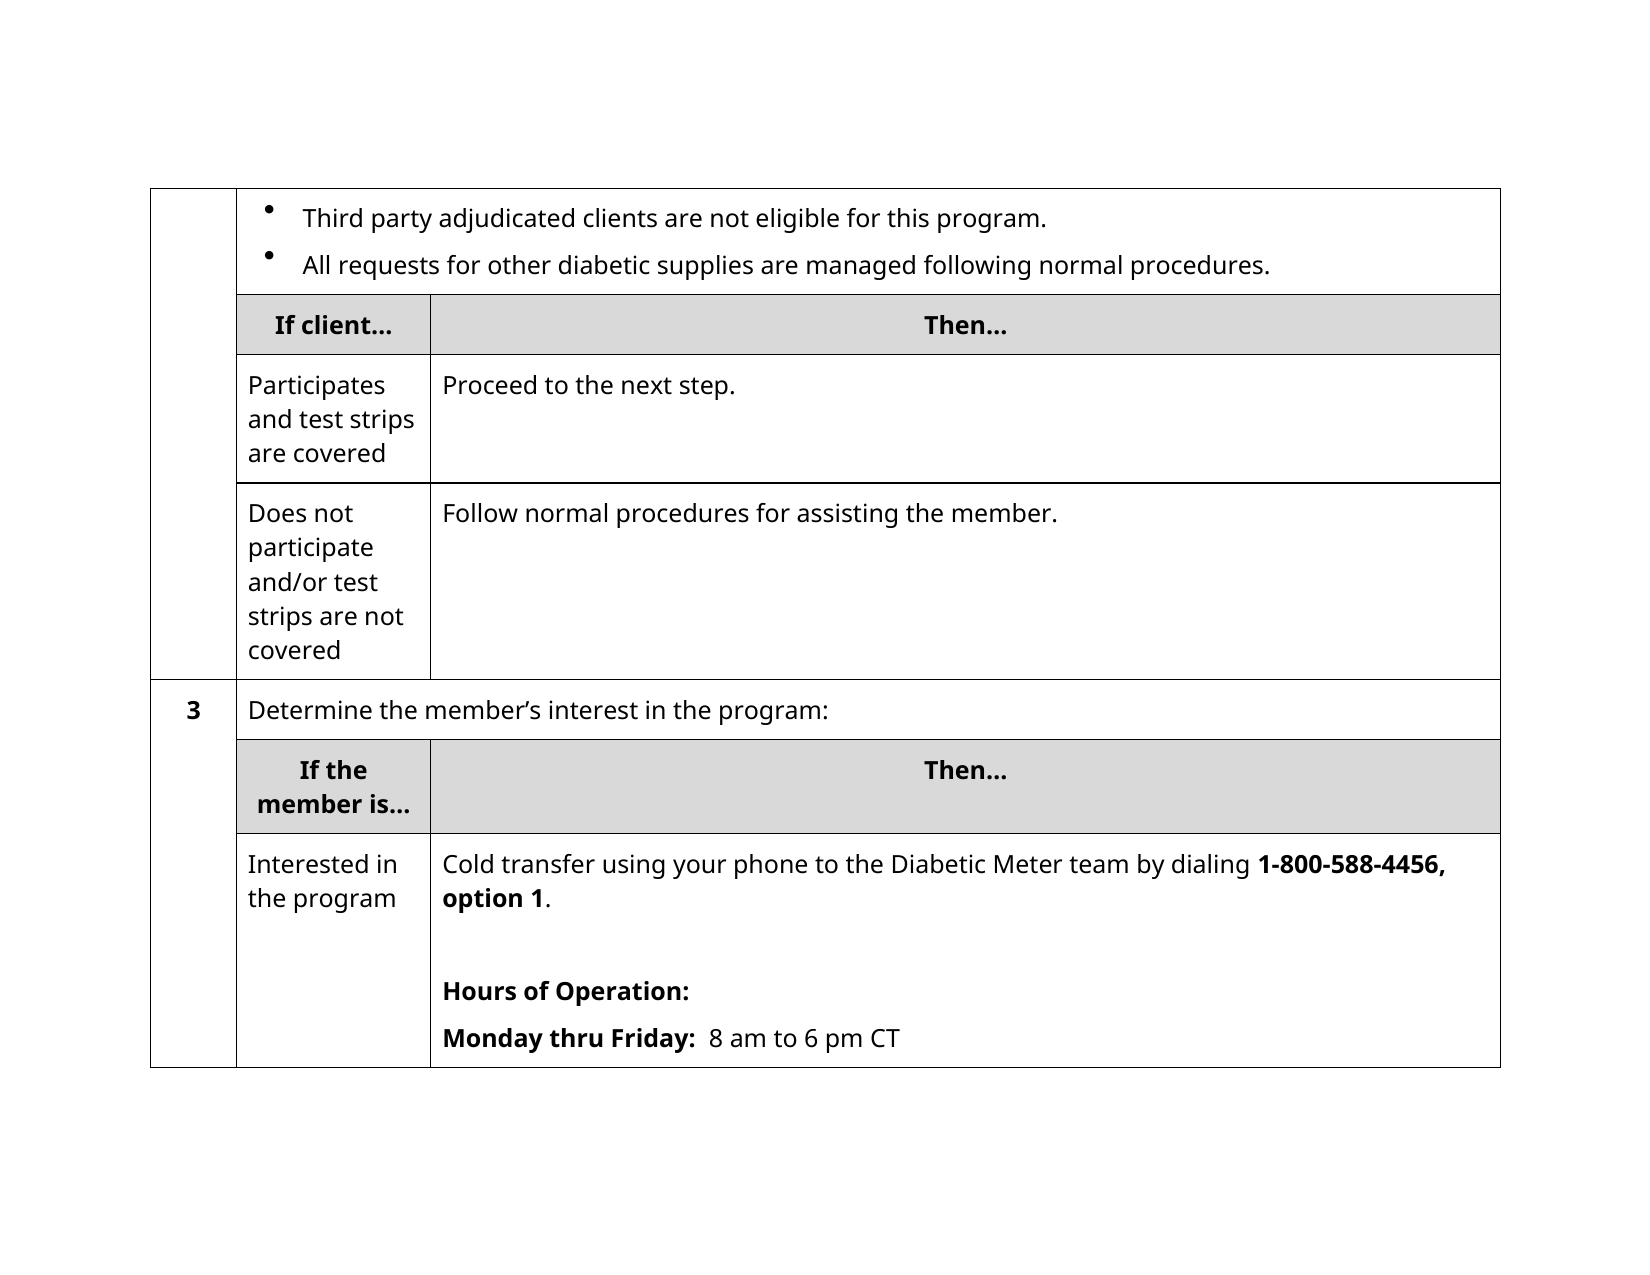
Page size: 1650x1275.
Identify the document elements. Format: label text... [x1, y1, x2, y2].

table_cell If the member is… [237, 740, 430, 833]
table_cell Does not participate and/or test strips are not covered [237, 484, 430, 679]
table_cell 3 [151, 680, 236, 1067]
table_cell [431, 834, 1500, 1067]
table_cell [237, 834, 430, 1067]
table_cell Participates and test strips are covered [237, 355, 430, 482]
table_cell 2 [151, 189, 236, 679]
table_cell If client… [237, 295, 430, 354]
table_cell Determine the member’s interest in the program: [237, 680, 1500, 739]
table_cell Then… [431, 295, 1500, 354]
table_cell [237, 189, 1500, 294]
table_cell Then… [431, 740, 1500, 833]
table_cell Follow normal procedures for assisting the member. [431, 484, 1500, 679]
table_cell Proceed to the next step. [431, 355, 1500, 482]
